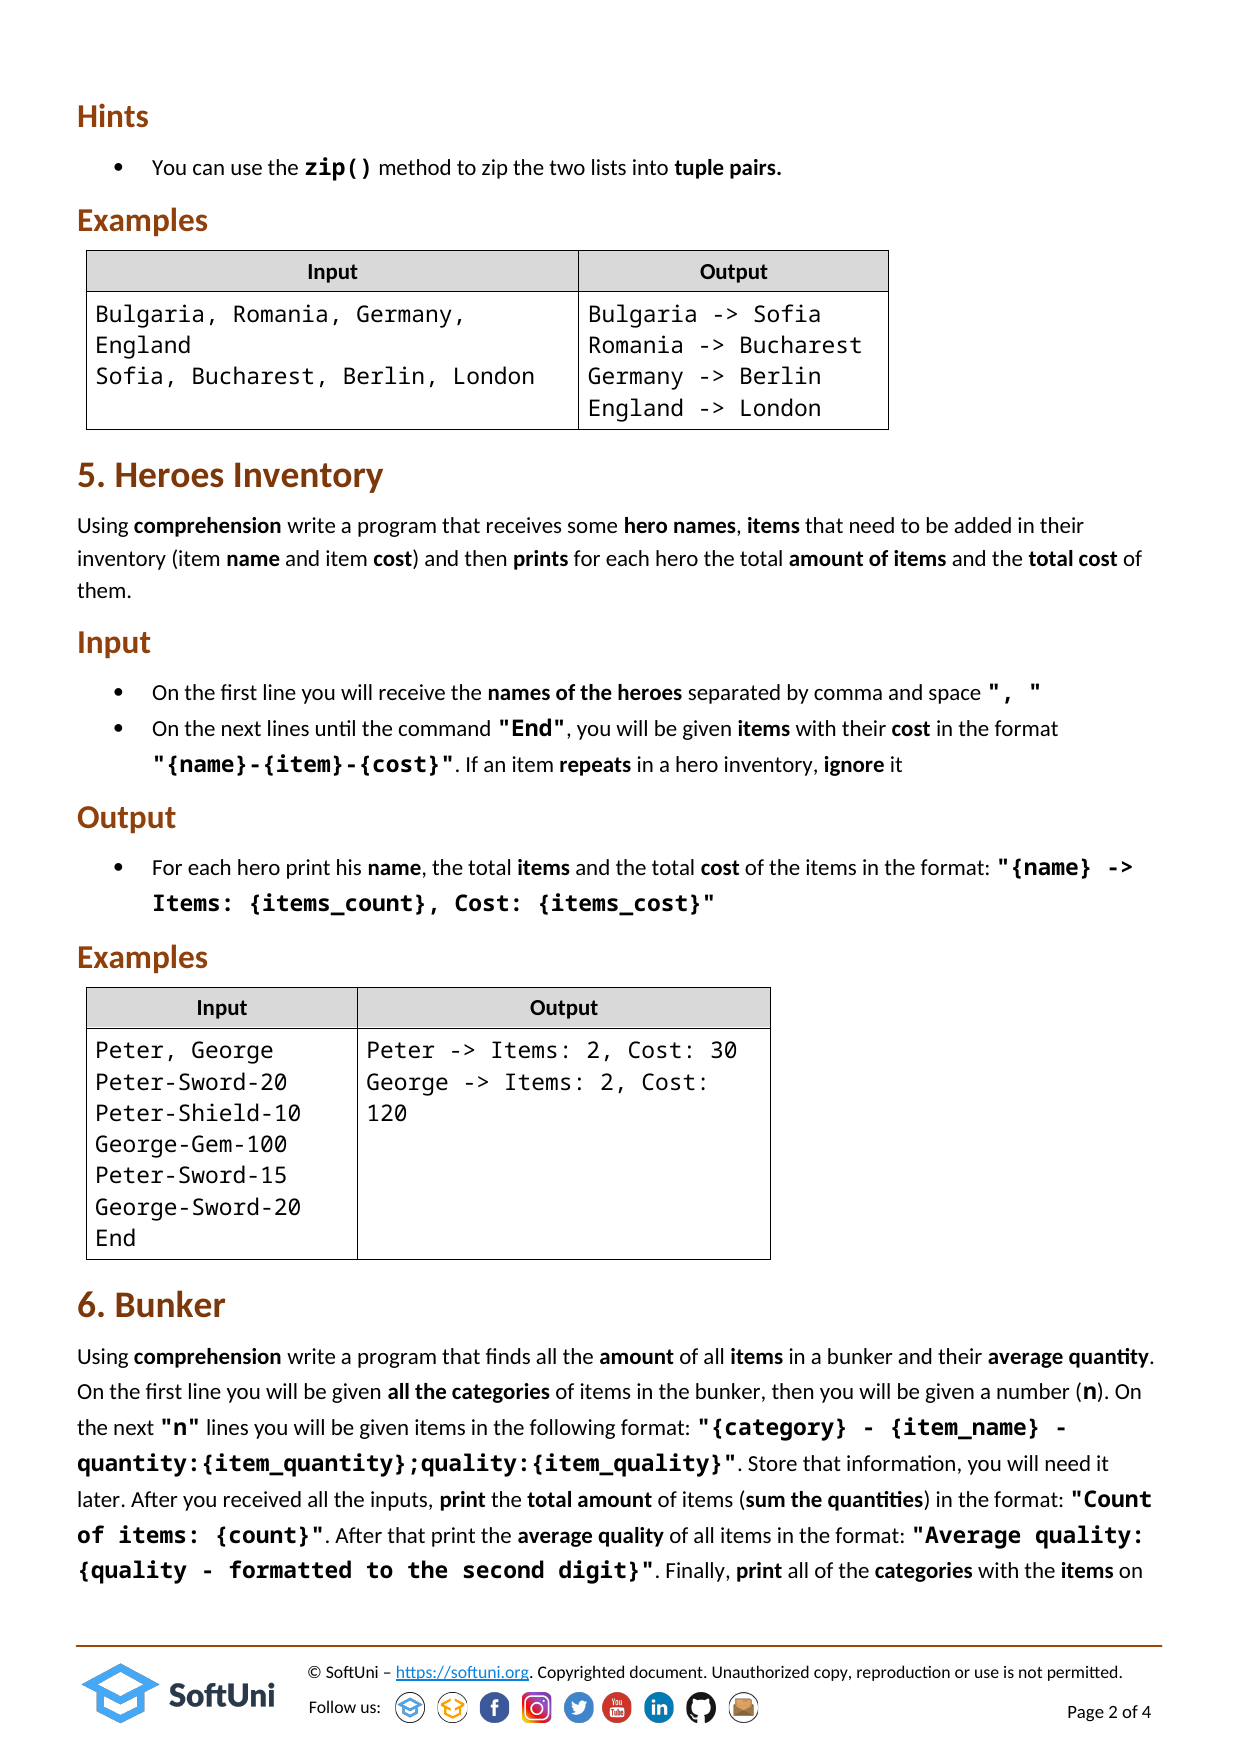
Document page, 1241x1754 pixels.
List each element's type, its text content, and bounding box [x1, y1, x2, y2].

table_cell Bulgaria -> Sofia Romania -> Bucharest Germany -> Berlin England -> London [579, 292, 888, 429]
text Using comprehension write a program that receives some hero names, items that need to be added in their inventory (item name and item cost) and then prints for each hero the total amount of items and the total cost of them. [77, 512, 1163, 604]
picture [644, 1714, 653, 1723]
subtitle Output [77, 796, 1163, 837]
subtitle Bunker [77, 1281, 1163, 1327]
subtitle Examples [77, 936, 1163, 976]
table_header Output [579, 251, 888, 291]
subtitle Input [77, 621, 1163, 661]
picture [479, 1692, 510, 1723]
subtitle Hints [77, 95, 1163, 136]
picture [728, 1692, 759, 1723]
list For each hero print his name, the total items and the total cost of the items in the format: "{name} -> Items: {items_count}, Cost: {items_cost}" [114, 851, 1163, 918]
table_cell Bulgaria, Romania, Germany, England Sofia, Bucharest, Berlin, London [87, 292, 578, 429]
subtitle Heroes Inventory [77, 451, 1163, 496]
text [77, 1342, 1163, 1586]
picture [686, 1692, 716, 1723]
picture [602, 1692, 632, 1723]
list You can use the zip() method to zip the two lists into tuple pairs. [114, 151, 1163, 182]
list On the next lines until the command "End", you will be given items with their cost in the format "{name}-{item}-{cost}". If an item repeats in a hero inventory, ignore it [114, 712, 1163, 779]
list On the first line you will receive the names of the heroes separated by comma and space ", " [114, 676, 1163, 707]
table_cell Peter -> Items: 2, Cost: 30 George -> Items: 2, Cost: 120 [358, 1029, 770, 1259]
table_header Output [358, 988, 770, 1027]
table_cell Peter, George Peter-Sword-20 Peter-Shield-10 George-Gem-100 Peter-Sword-15 George-Sword-20 End [87, 1029, 357, 1259]
picture [564, 1692, 594, 1723]
picture [75, 1658, 281, 1729]
picture [644, 1692, 653, 1701]
picture [522, 1692, 552, 1723]
picture [437, 1692, 468, 1723]
picture [665, 1692, 674, 1701]
subtitle Examples [77, 199, 1163, 240]
picture [395, 1692, 425, 1723]
table_header Input [87, 251, 578, 291]
picture [665, 1714, 674, 1723]
table_header Input [87, 988, 357, 1027]
picture [658, 1705, 667, 1714]
